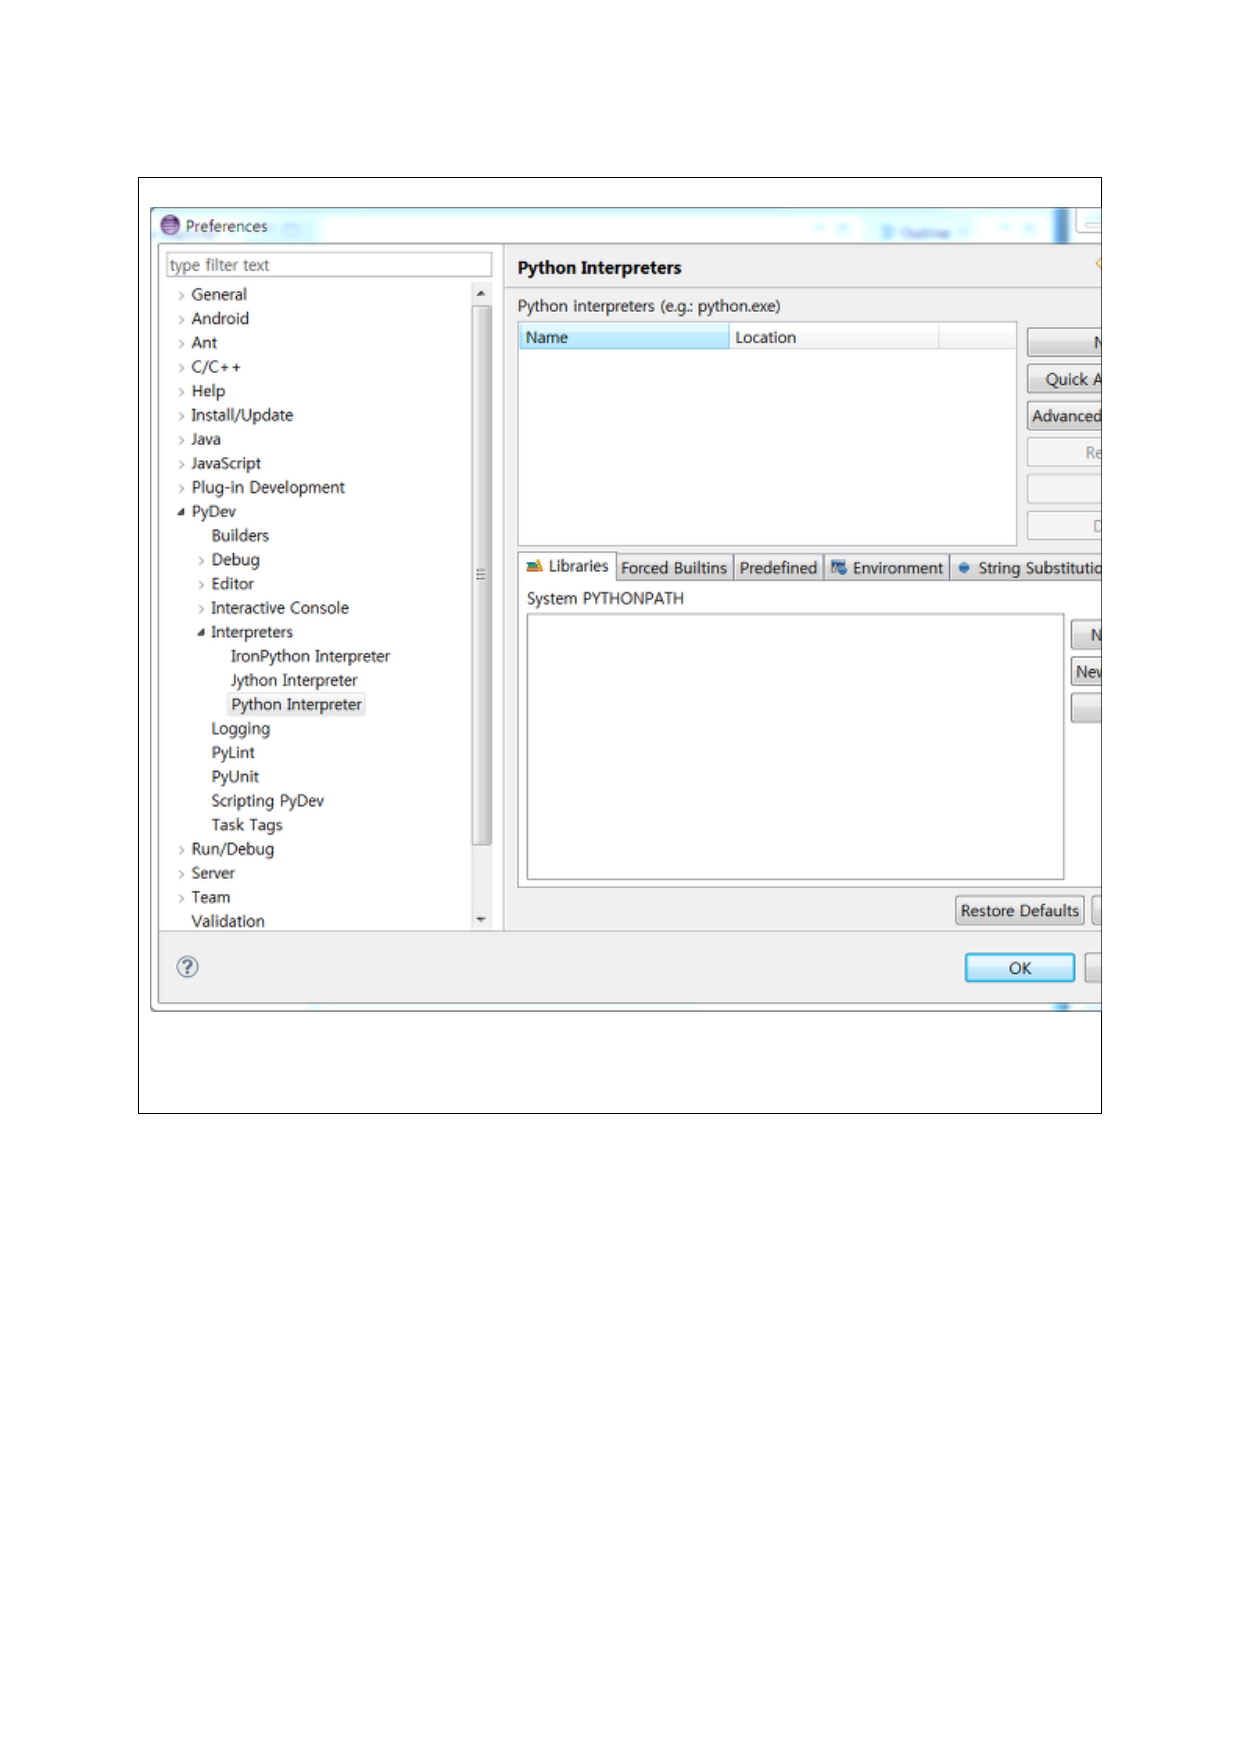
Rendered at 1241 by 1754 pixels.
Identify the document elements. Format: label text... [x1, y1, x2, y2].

picture [150, 207, 1102, 1012]
